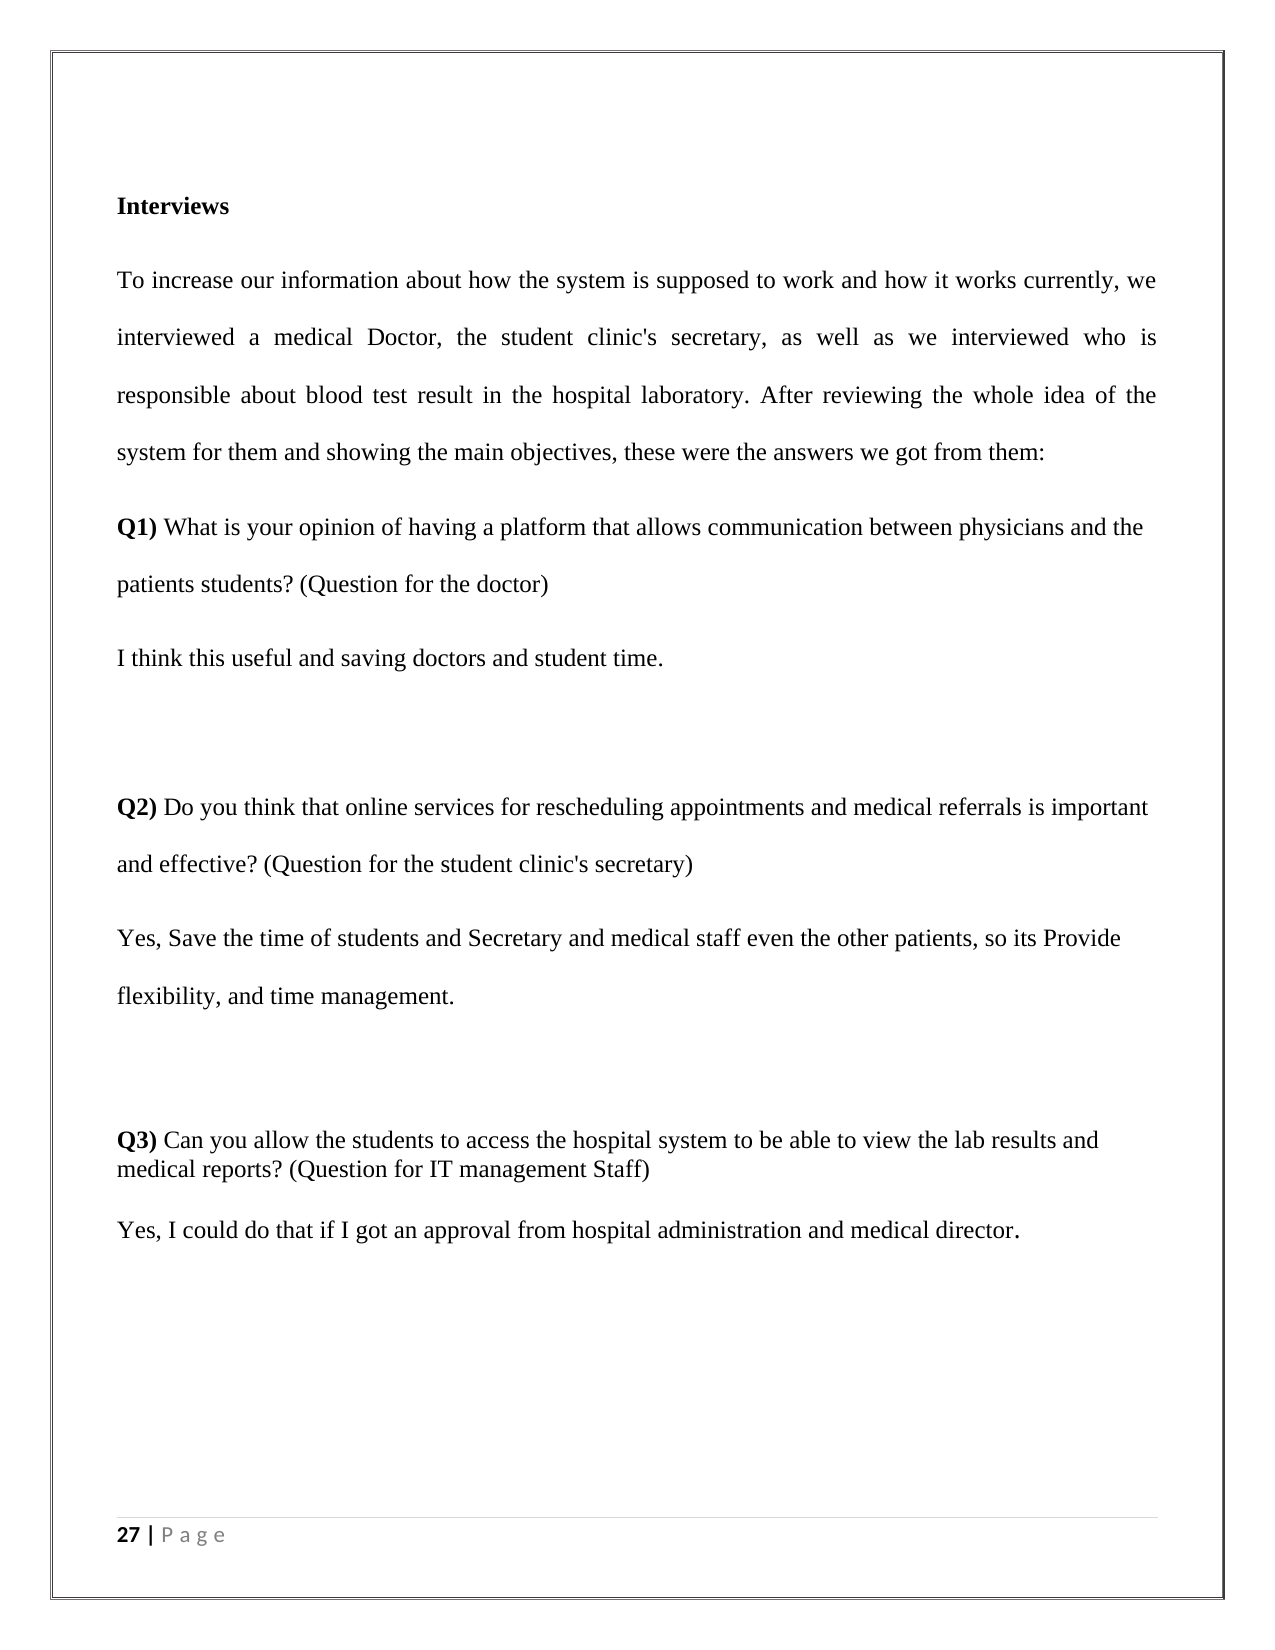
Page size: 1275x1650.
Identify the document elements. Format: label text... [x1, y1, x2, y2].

text Yes, Save the time of students and Secretary and medical staff even the other patients, so its Provide flexibility, and time management. [117, 923, 1158, 1009]
text Interviews [117, 191, 1158, 219]
text Q2) Do you think that online services for rescheduling appointments and medical referrals is important and effective? (Question for the student clinic's secretary) [117, 792, 1158, 878]
text I think this useful and saving doctors and student time. [117, 643, 1158, 672]
text Q3) Can you allow the students to access the hospital system to be able to view the lab results and medical reports? (Question for IT management Staff) [117, 1125, 1158, 1183]
text To increase our information about how the system is supposed to work and how it works currently, we interviewed a medical Doctor, the student clinic's secretary, as well as we interviewed who is responsible about blood test result in the hospital laboratory. After reviewing the whole idea of the system for them and showing the main objectives, these were the answers we got from them: [117, 265, 1158, 466]
text Q1) What is your opinion of having a platform that allows communication between physicians and the patients students? (Question for the doctor) [117, 512, 1158, 598]
text Yes, I could do that if I got an approval from hospital administration and medical director. [117, 1212, 1158, 1246]
